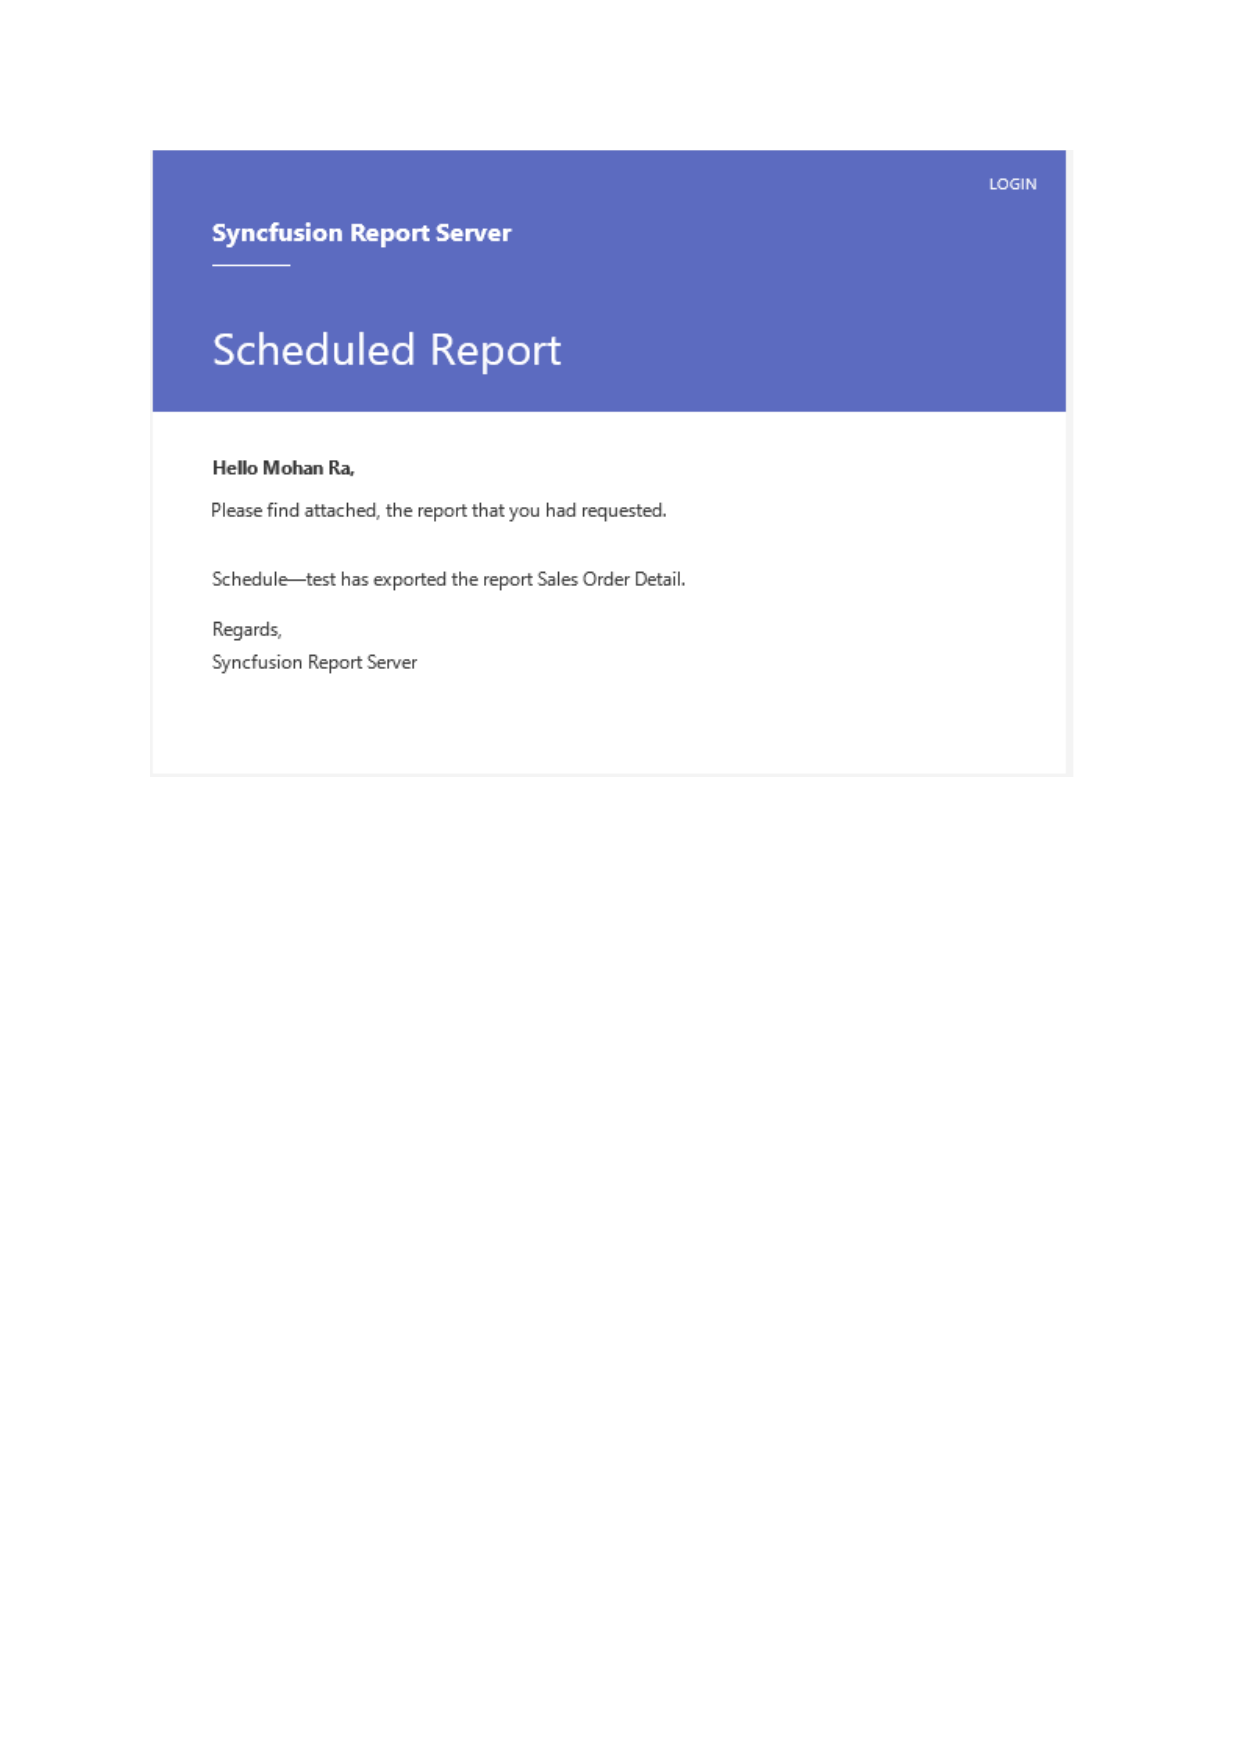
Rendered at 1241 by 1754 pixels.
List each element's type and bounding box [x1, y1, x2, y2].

picture [150, 150, 1074, 777]
